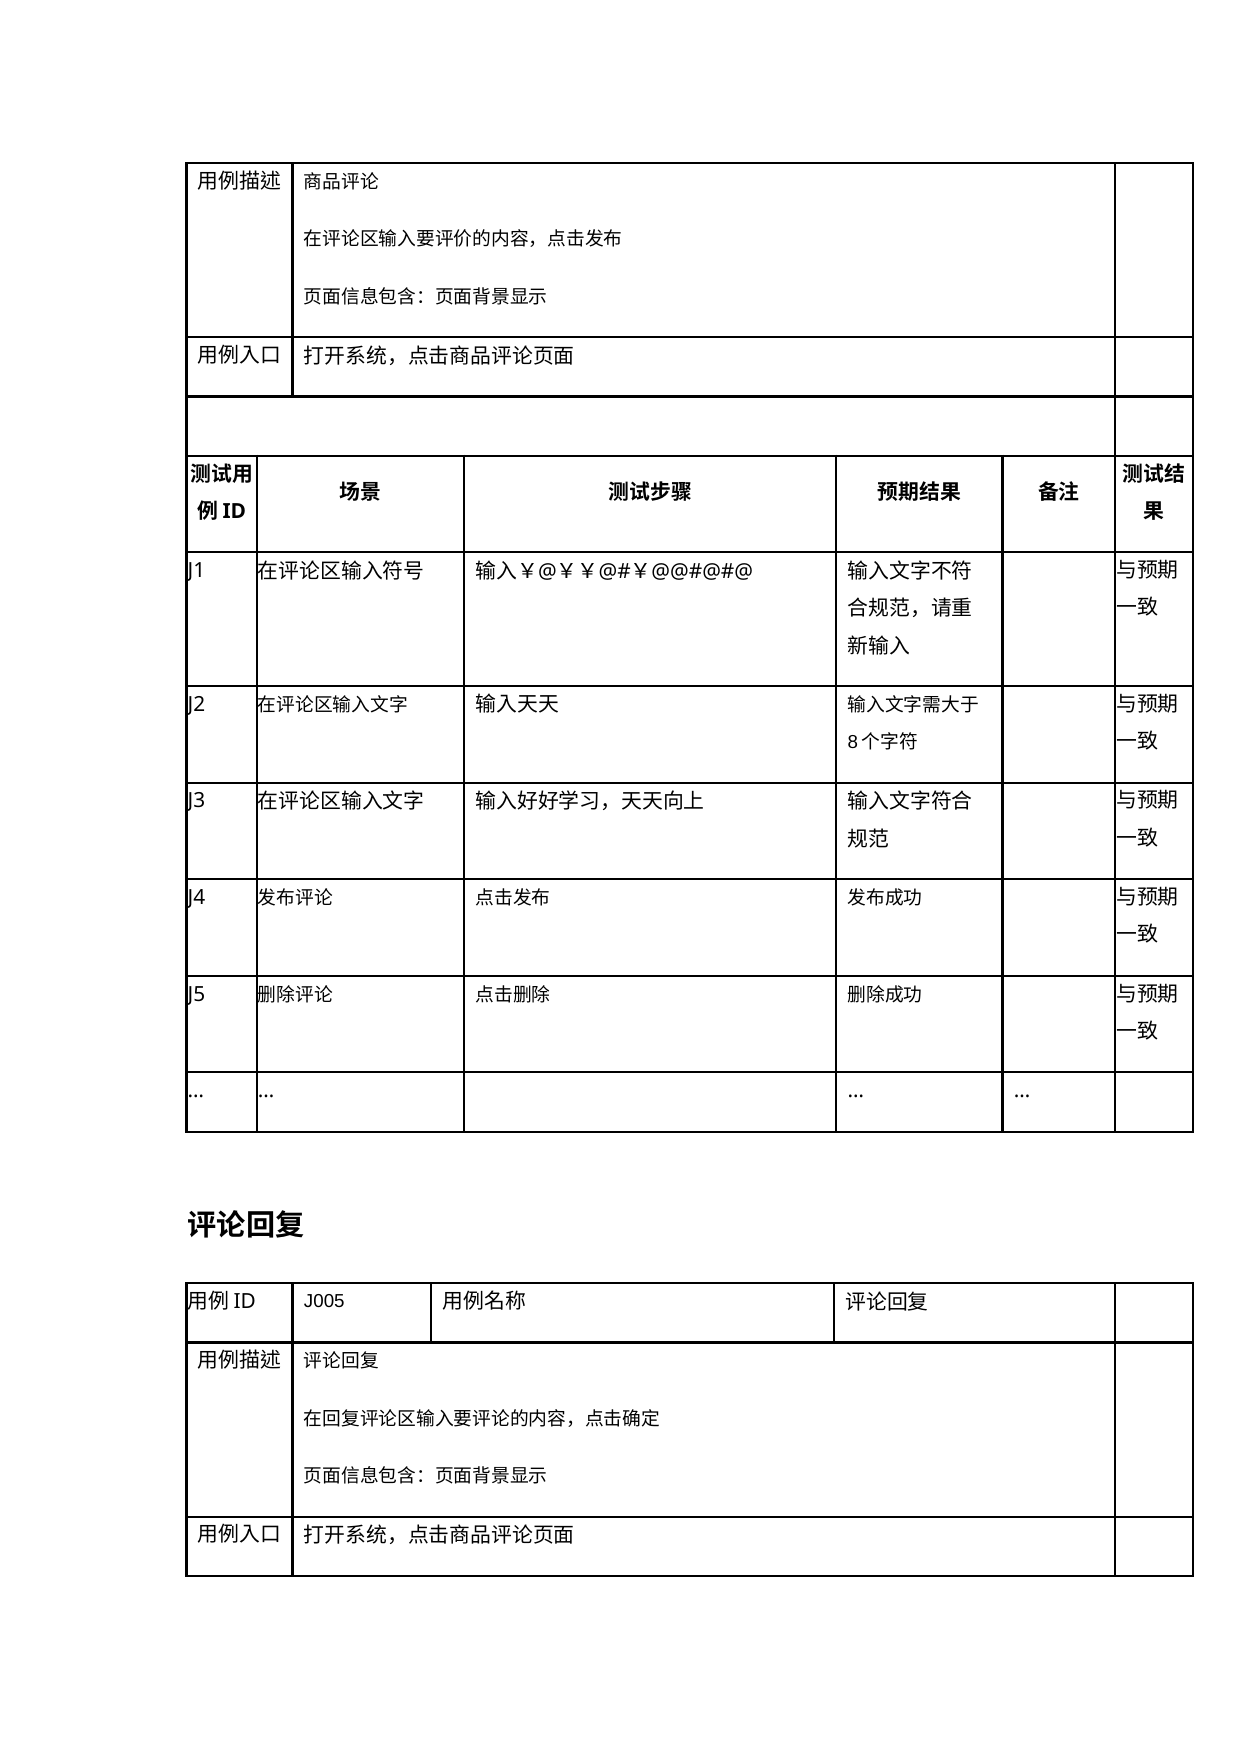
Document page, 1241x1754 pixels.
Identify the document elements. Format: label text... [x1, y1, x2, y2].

table_cell [1116, 1073, 1192, 1131]
table_cell 测试步骤 [465, 457, 835, 551]
table_cell [1116, 164, 1192, 336]
table_cell 删除评论 [258, 977, 463, 1071]
table_header 用例名称 [432, 1284, 833, 1341]
table_cell 删除成功 [837, 977, 1001, 1071]
table_header J005 [294, 1284, 430, 1341]
table_cell 输入文字不符合规范，请重新输入 [837, 553, 1001, 685]
table_cell [1116, 398, 1192, 454]
table_cell [1004, 880, 1114, 975]
table_cell … [1004, 1073, 1114, 1131]
table_cell 用例入口 [188, 338, 291, 395]
table_cell 与预期一致 [1116, 880, 1192, 975]
table_cell [1004, 553, 1114, 685]
table_cell 用例入口 [188, 1518, 291, 1575]
table_cell [1116, 1344, 1192, 1516]
table_cell [1004, 784, 1114, 878]
table_cell 备注 [1004, 457, 1114, 551]
table_cell 与预期一致 [1116, 977, 1192, 1071]
table_cell J3 [188, 784, 256, 878]
table_cell 用例描述 [188, 1344, 291, 1516]
table_cell … [837, 1073, 1001, 1131]
table_cell 输入文字需大于8个字符 [837, 687, 1001, 782]
table_cell 发布成功 [837, 880, 1001, 975]
table_cell 测试结果 [1116, 457, 1192, 551]
text 评论回复 [187, 1190, 1053, 1255]
table_cell 输入￥@￥￥@#￥@@#@#@ [465, 553, 835, 685]
table_cell [1116, 338, 1192, 395]
table_header [1116, 1284, 1192, 1341]
table_cell 输入天天 [465, 687, 835, 782]
table_header 评论回复 [835, 1284, 1114, 1341]
table_cell 预期结果 [837, 457, 1001, 551]
table_cell 点击发布 [465, 880, 835, 975]
table_cell 与预期一致 [1116, 553, 1192, 685]
table_cell 在评论区输入符号 [258, 553, 463, 685]
table_cell J4 [188, 880, 256, 975]
table_cell [1004, 687, 1114, 782]
table_cell [465, 1073, 835, 1131]
table_cell J1 [188, 553, 256, 685]
table_cell 商品评论 在评论区输入要评价的内容，点击发布 页面信息包含：页面背景显示 [294, 164, 1114, 336]
table_header 用例ID [188, 1284, 291, 1341]
table_cell 与预期一致 [1116, 784, 1192, 878]
table_cell 打开系统，点击商品评论页面 [294, 338, 1114, 395]
table_cell … [258, 1073, 463, 1131]
table_cell 发布评论 [258, 880, 463, 975]
table_cell 用例描述 [188, 164, 291, 336]
table_cell 与预期一致 [1116, 687, 1192, 782]
table_cell [1116, 1518, 1192, 1575]
table_cell 输入文字符合规范 [837, 784, 1001, 878]
table_cell 打开系统，点击商品评论页面 [294, 1518, 1114, 1575]
table_cell 在评论区输入文字 [258, 687, 463, 782]
table_cell [188, 398, 1114, 454]
table_cell 输入好好学习，天天向上 [465, 784, 835, 878]
table_cell 场景 [258, 457, 463, 551]
table_cell [1004, 977, 1114, 1071]
table_cell 点击删除 [465, 977, 835, 1071]
table_cell 在评论区输入文字 [258, 784, 463, 878]
table_cell J5 [188, 977, 256, 1071]
table_cell 测试用例ID [188, 457, 256, 551]
table_cell … [188, 1073, 256, 1131]
table_cell 评论回复 在回复评论区输入要评论的内容，点击确定 页面信息包含：页面背景显示 [294, 1344, 1114, 1516]
table_cell J2 [188, 687, 256, 782]
